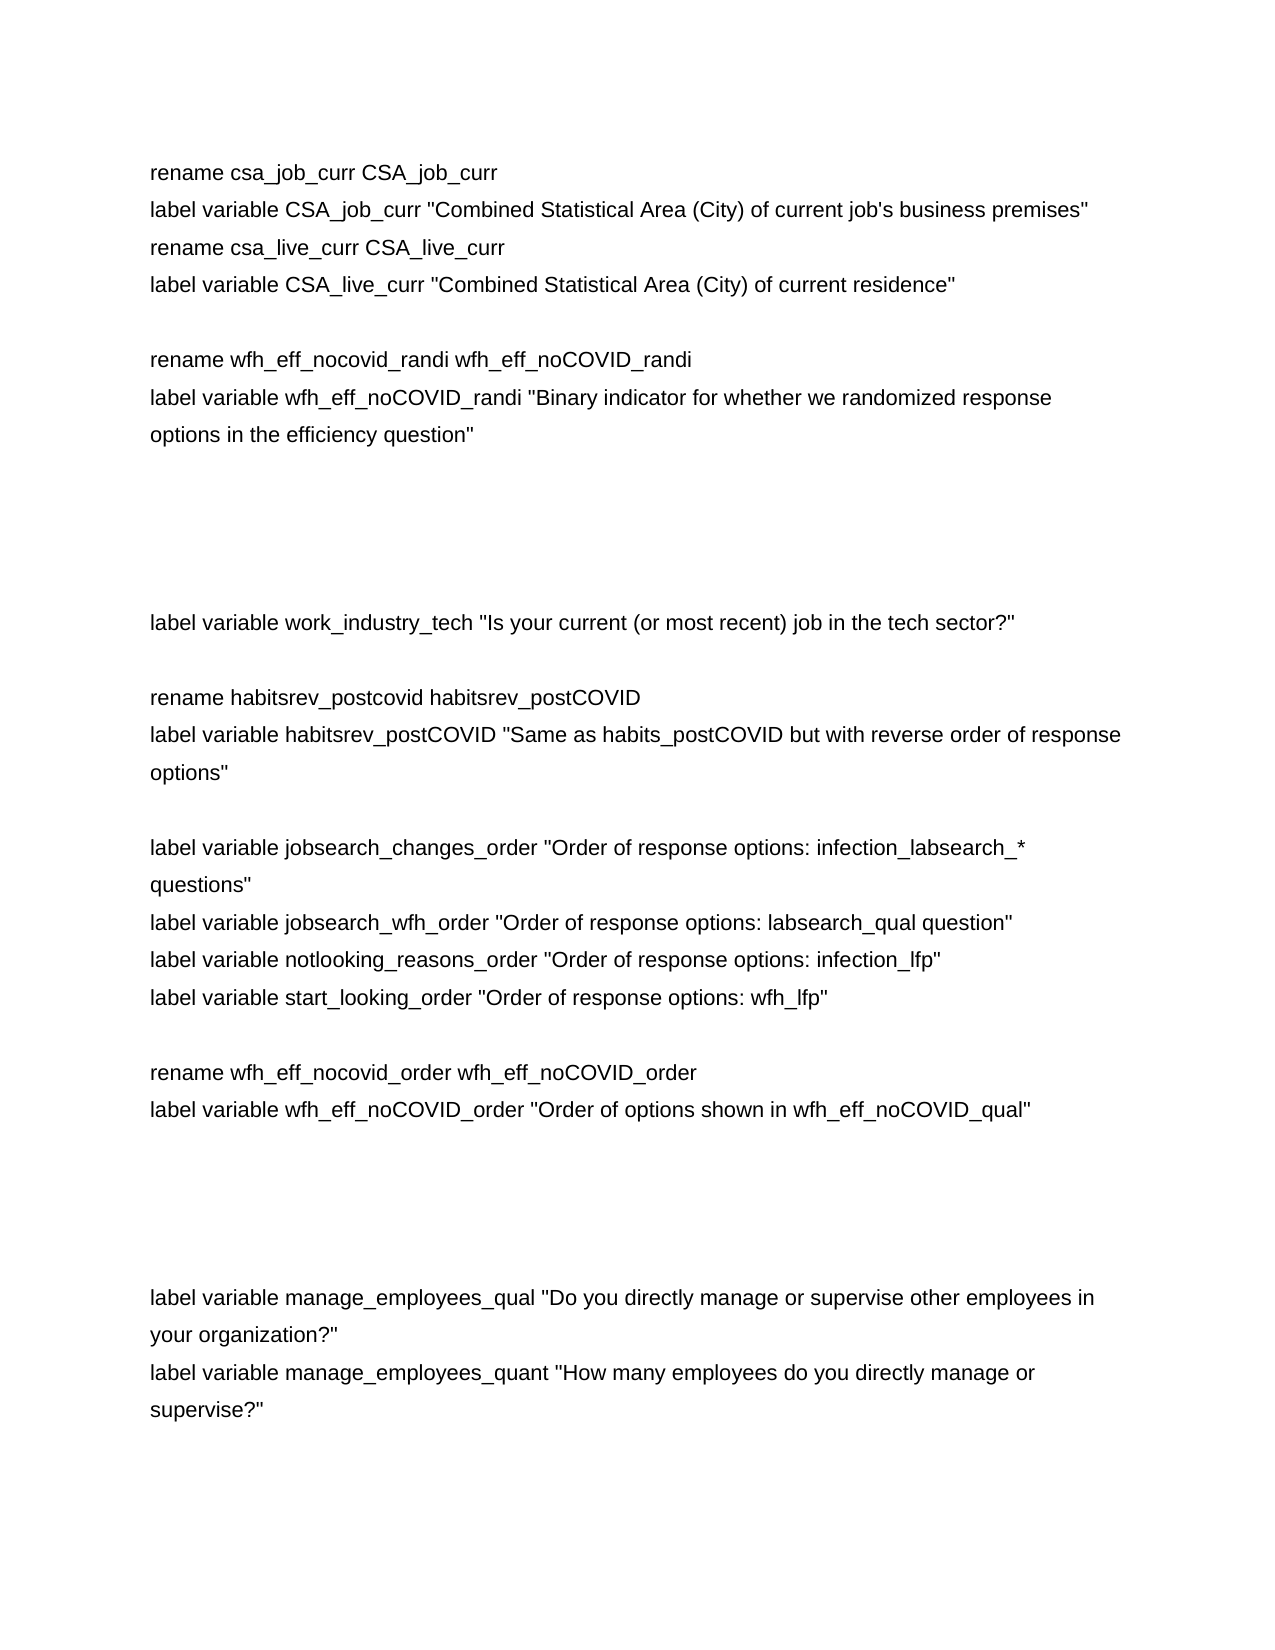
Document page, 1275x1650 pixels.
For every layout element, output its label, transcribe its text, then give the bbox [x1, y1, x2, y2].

text label variable notlooking_reasons_order "Order of response options: infection_lfp" [150, 937, 1125, 975]
text label variable work_industry_tech "Is your current (or most recent) job in the tech sector?" [150, 600, 1125, 637]
text label variable CSA_job_curr "Combined Statistical Area (City) of current job's business premises" [150, 187, 1125, 225]
text label variable jobsearch_changes_order "Order of response options: infection_labsearch_* questions" [150, 825, 1125, 900]
text label variable manage_employees_quant "How many employees do you directly manage or supervise?" [150, 1350, 1125, 1425]
text label variable jobsearch_wfh_order "Order of response options: labsearch_qual question" [150, 900, 1125, 937]
text label variable manage_employees_qual "Do you directly manage or supervise other employees in your organization?" [150, 1275, 1125, 1350]
text rename csa_live_curr CSA_live_curr [150, 225, 1125, 262]
text rename wfh_eff_nocovid_randi wfh_eff_noCOVID_randi [150, 337, 1125, 375]
text label variable start_looking_order "Order of response options: wfh_lfp" [150, 975, 1125, 1012]
text label variable CSA_live_curr "Combined Statistical Area (City) of current residence" [150, 262, 1125, 300]
text label variable habitsrev_postCOVID "Same as habits_postCOVID but with reverse order of response options" [150, 712, 1125, 787]
text rename csa_job_curr CSA_job_curr [150, 150, 1125, 187]
text label variable wfh_eff_noCOVID_order "Order of options shown in wfh_eff_noCOVID_qual" [150, 1087, 1125, 1125]
text rename habitsrev_postcovid habitsrev_postCOVID [150, 675, 1125, 712]
text label variable wfh_eff_noCOVID_randi "Binary indicator for whether we randomized response options in the efficiency question" [150, 375, 1125, 450]
text rename wfh_eff_nocovid_order wfh_eff_noCOVID_order [150, 1050, 1125, 1087]
